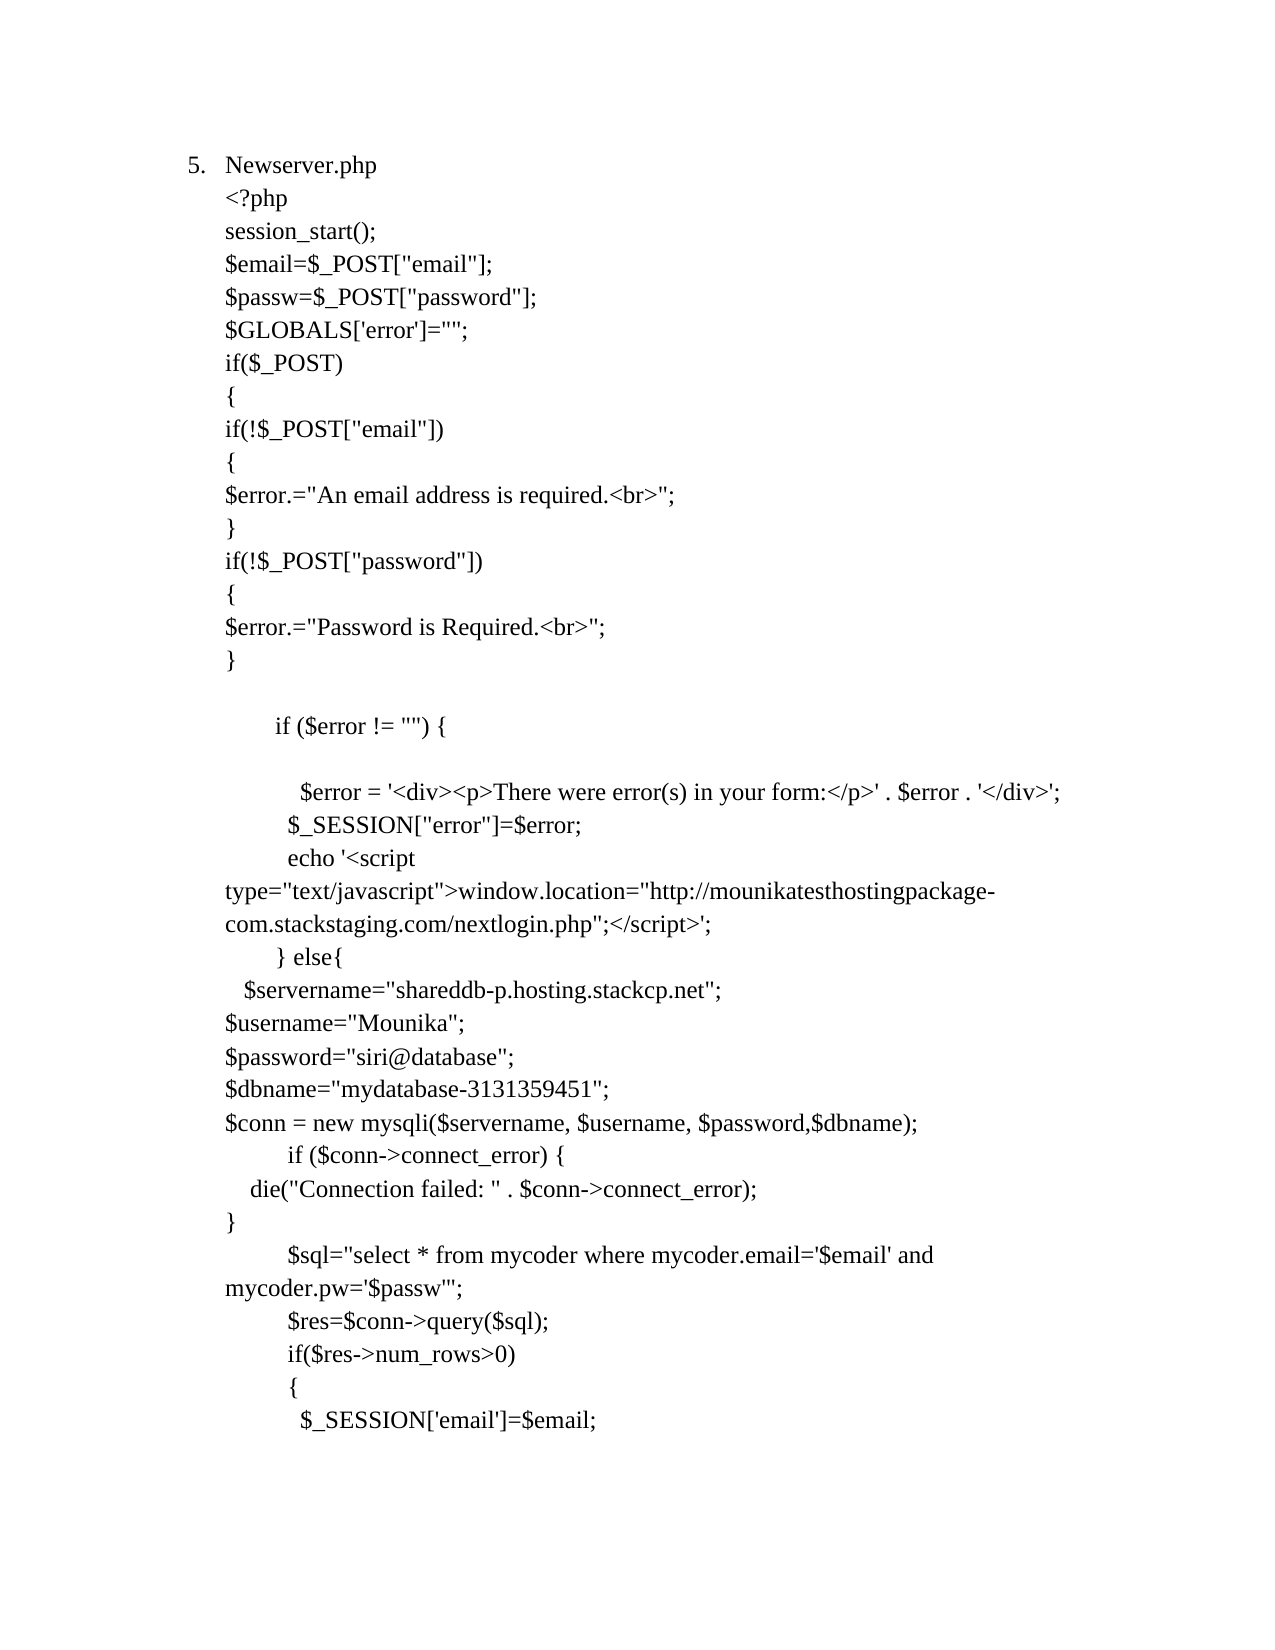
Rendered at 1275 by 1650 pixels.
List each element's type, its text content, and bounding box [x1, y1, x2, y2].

list $_SESSION['email']=$email; [225, 1405, 1125, 1433]
list if(!$_POST["email"]) [225, 414, 1125, 443]
list Newserver.php [187, 150, 1125, 179]
list <?php [225, 183, 1125, 212]
list if($_POST) [225, 348, 1125, 377]
list $passw=$_POST["password"]; [225, 282, 1125, 311]
list session_start(); [225, 216, 1125, 245]
list { [225, 1372, 1125, 1401]
list } [225, 1207, 1125, 1235]
list { [225, 447, 1125, 476]
list { [225, 579, 1125, 608]
list $res=$conn->query($sql); [225, 1306, 1125, 1334]
list if ($error != "") { [225, 711, 1125, 740]
list echo '<script type="text/javascript">window.location="http://mounikatesthostingpackage-com.stackstaging.com/nextlogin.php";</script>'; [225, 843, 1125, 938]
list $servername="shareddb-p.hosting.stackcp.net"; [225, 976, 1125, 1004]
list $password="siri@database"; [225, 1042, 1125, 1070]
list if ($conn->connect_error) { [225, 1141, 1125, 1169]
list $error.="Password is Required.<br>"; [225, 612, 1125, 641]
list $error.="An email address is required.<br>"; [225, 480, 1125, 509]
list $conn = new mysqli($servername, $username, $password,$dbname); [225, 1108, 1125, 1136]
list $username="Mounika"; [225, 1008, 1125, 1037]
list if(!$_POST["password"]) [225, 546, 1125, 575]
list $GLOBALS['error']=""; [225, 315, 1125, 344]
list if($res->num_rows>0) [225, 1339, 1125, 1367]
list $sql="select * from mycoder where mycoder.email='$email' and mycoder.pw='$passw'"; [225, 1240, 1125, 1301]
list $email=$_POST["email"]; [225, 249, 1125, 278]
list } else{ [225, 942, 1125, 971]
list $dbname="mydatabase-3131359451"; [225, 1074, 1125, 1103]
list } [225, 513, 1125, 542]
list { [225, 381, 1125, 410]
list } [225, 645, 1125, 674]
list $error = '<div><p>There were error(s) in your form:</p>' . $error . '</div>'; [225, 777, 1125, 806]
list die("Connection failed: " . $conn->connect_error); [225, 1174, 1125, 1202]
list $_SESSION["error"]=$error; [225, 810, 1125, 839]
